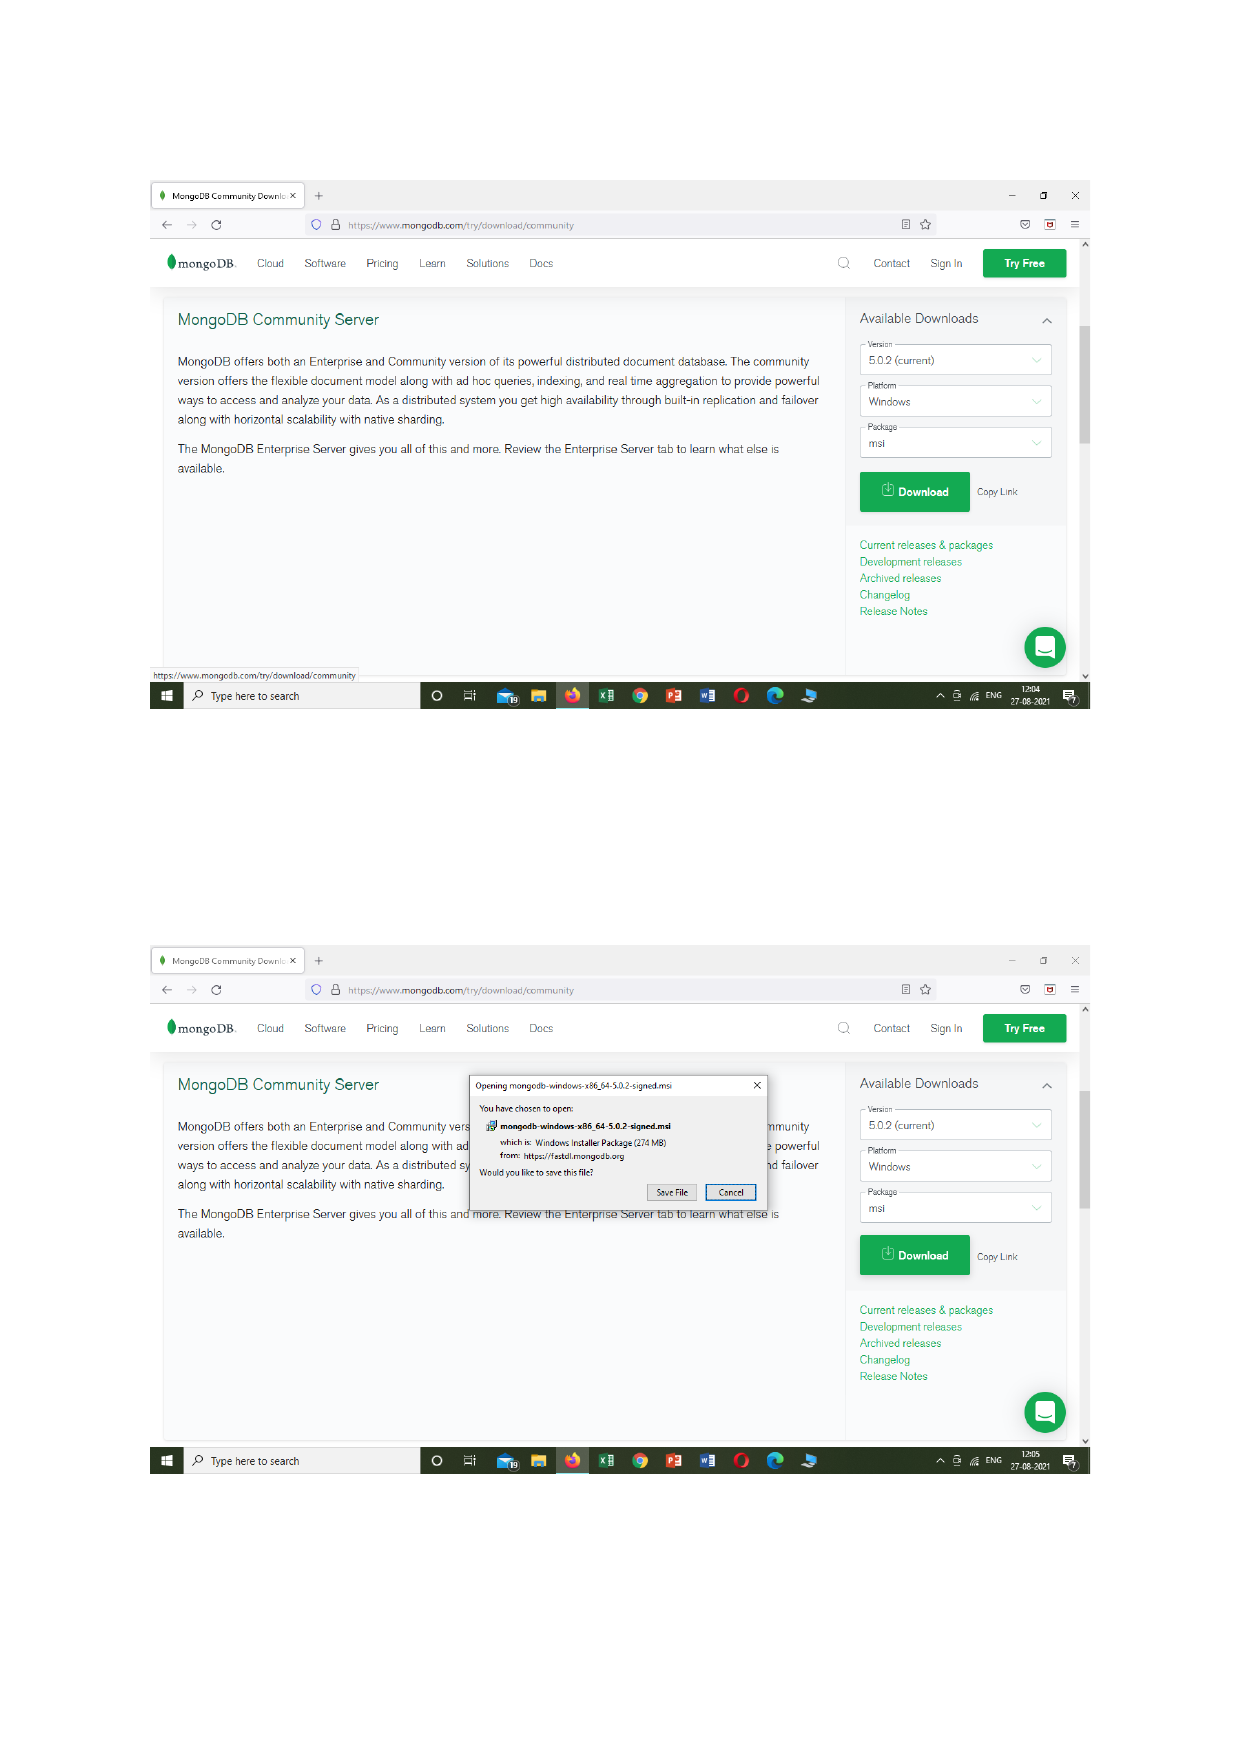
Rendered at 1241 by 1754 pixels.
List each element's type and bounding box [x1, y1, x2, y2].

picture [150, 180, 1091, 709]
picture [150, 945, 1091, 1474]
